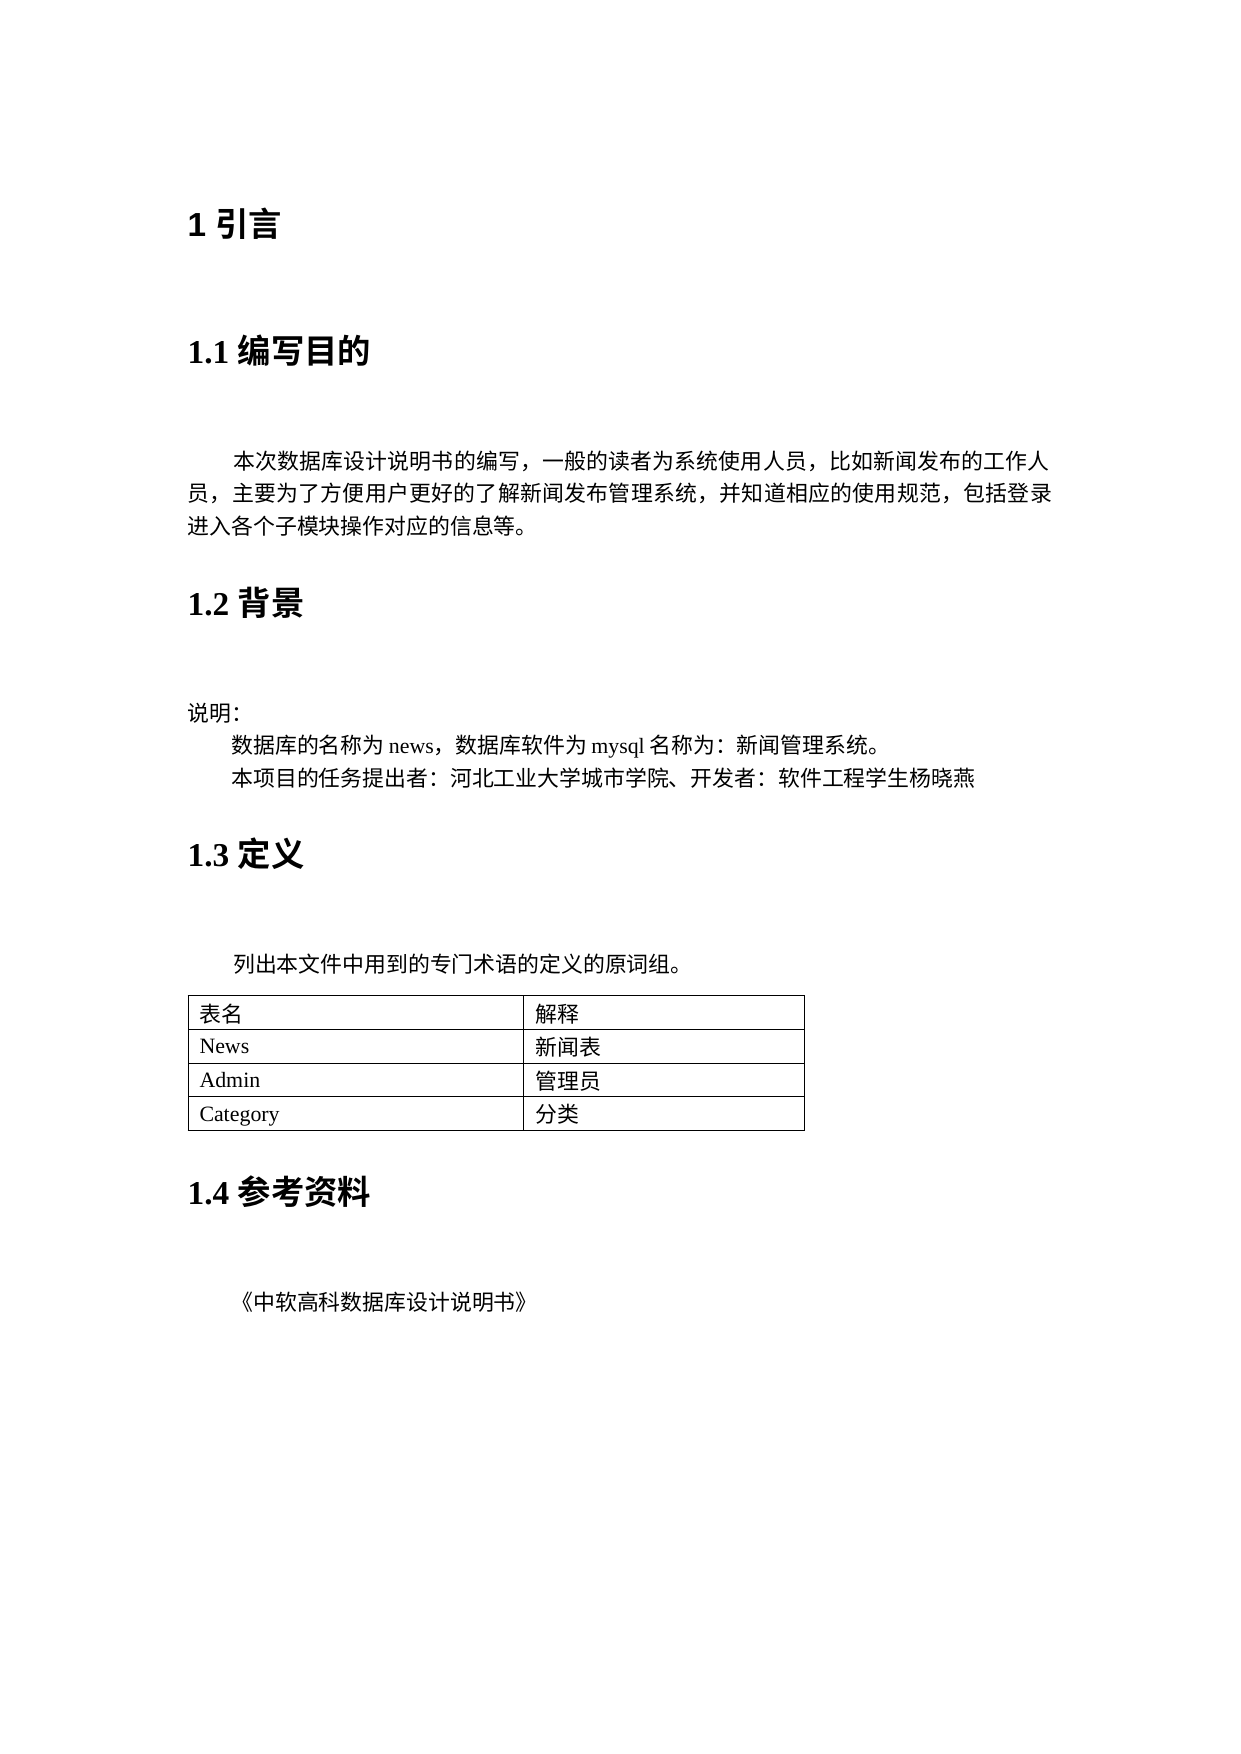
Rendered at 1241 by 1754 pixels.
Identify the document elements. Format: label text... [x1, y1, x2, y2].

table_header 解释 [524, 996, 804, 1029]
text 《中软高科数据库设计说明书》 [187, 1285, 1053, 1317]
table_cell 分类 [524, 1097, 804, 1129]
subtitle 1.3 定义 [187, 820, 1053, 885]
text 说明： [187, 695, 1053, 728]
table_cell 新闻表 [524, 1030, 804, 1062]
table_cell 管理员 [524, 1064, 804, 1096]
subtitle 1.1 编写目的 [187, 316, 1053, 381]
subtitle 1.2 背景 [187, 568, 1053, 633]
subtitle 1 引言 [187, 189, 1053, 254]
table_cell Admin [189, 1064, 523, 1096]
text 本项目的任务提出者：河北工业大学城市学院、开发者：软件工程学生杨晓燕 [187, 760, 1053, 793]
table_cell News [189, 1030, 523, 1062]
subtitle 1.4 参考资料 [187, 1158, 1053, 1223]
text 数据库的名称为news，数据库软件为mysql名称为：新闻管理系统。 [187, 728, 1053, 760]
table_header 表名 [189, 996, 523, 1029]
text 本次数据库设计说明书的编写，一般的读者为系统使用人员，比如新闻发布的工作人员，主要为了方便用户更好的了解新闻发布管理系统，并知道相应的使用规范，包括登录，进入各个子模块操作对应的信息等。 [187, 443, 1053, 541]
text 列出本文件中用到的专门术语的定义的原词组。 [187, 947, 1053, 979]
table_cell Category [189, 1097, 523, 1129]
